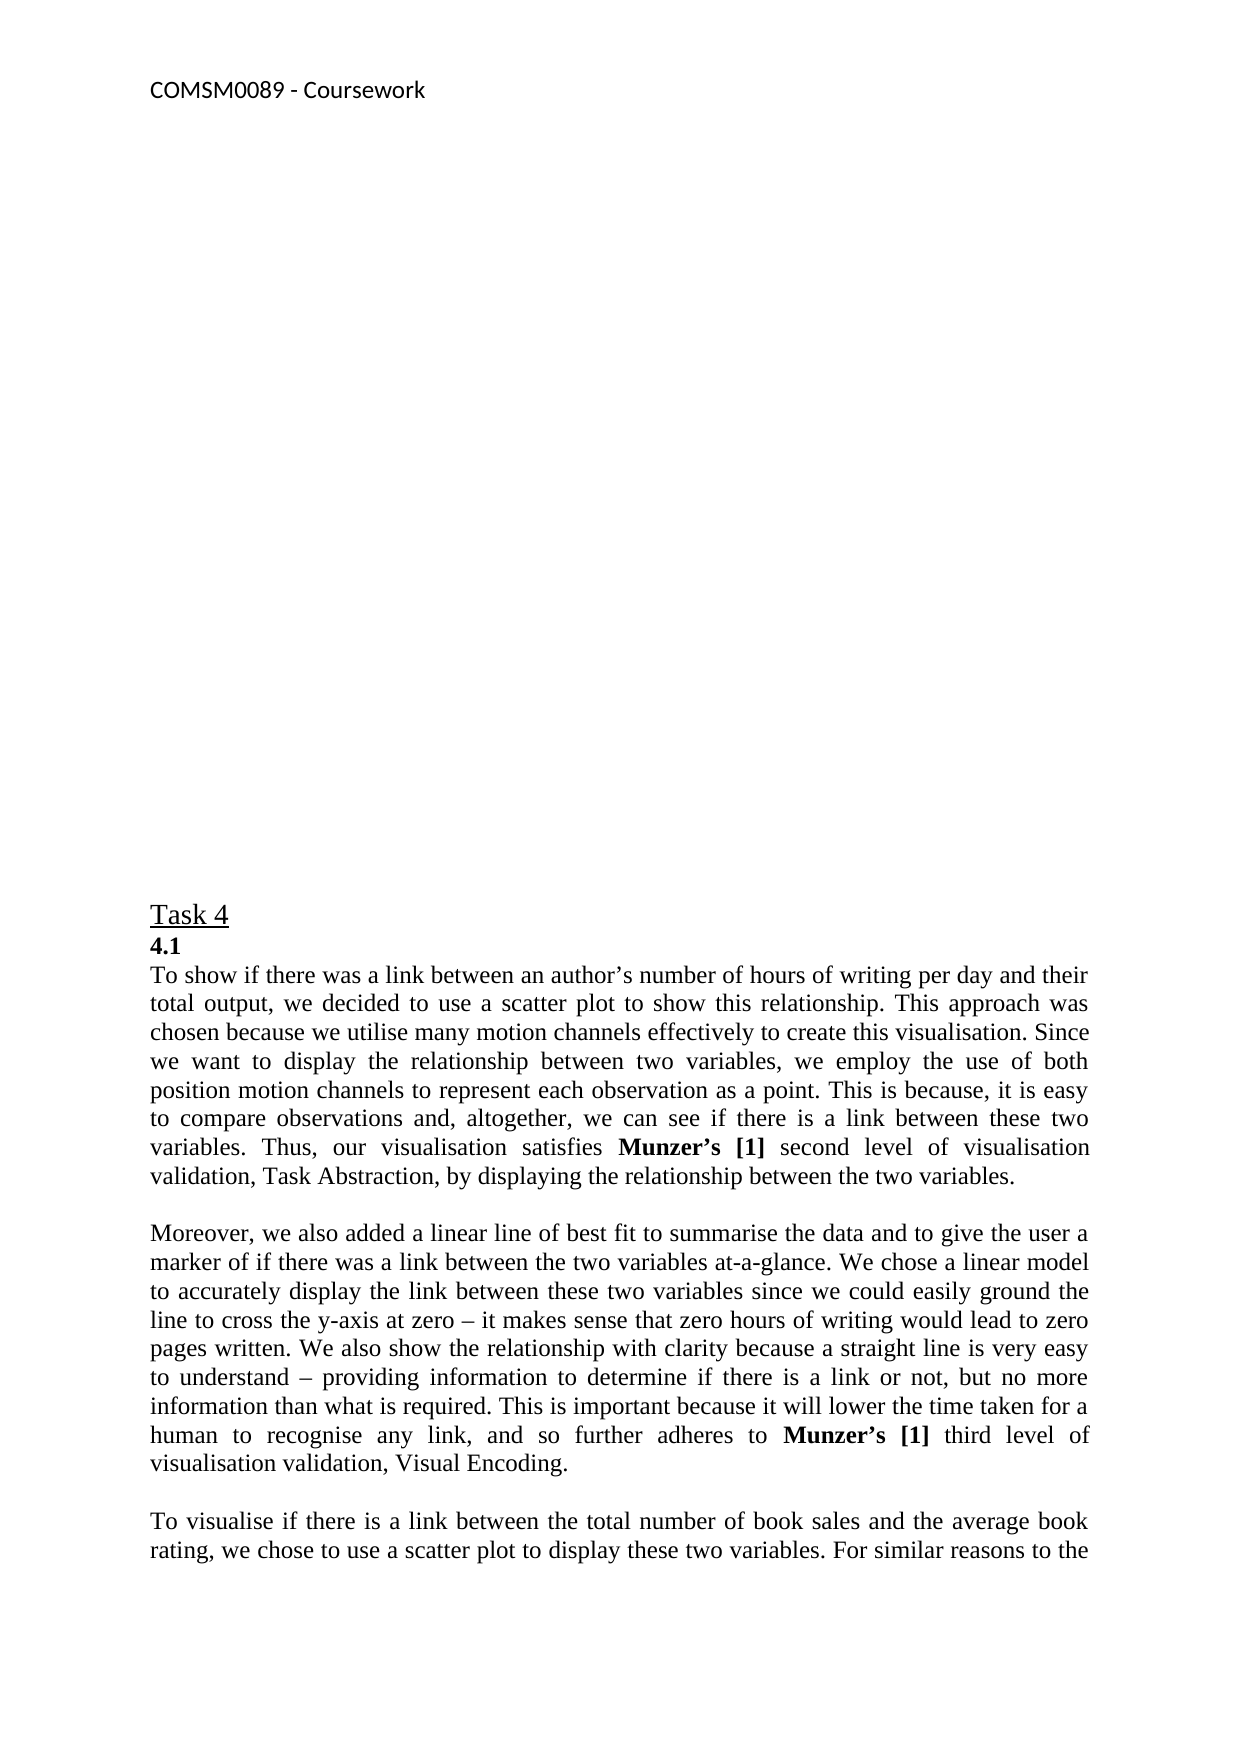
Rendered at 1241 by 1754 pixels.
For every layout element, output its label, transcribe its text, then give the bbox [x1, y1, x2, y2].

text To show if there was a link between an author’s number of hours of writing per day and their total output, we decided to use a scatter plot to show this relationship. This approach was chosen because we utilise many motion channels effectively to create this visualisation. Since we want to display the relationship between two variables, we employ the use of both position motion channels to represent each observation as a point. This is because, it is easy to compare observations and, altogether, we can see if there is a link between these two variables. Thus, our visualisation satisfies Munzer’s [1] second level of visualisation validation, Task Abstraction, by displaying the relationship between the two variables. [150, 960, 1090, 1190]
text Moreover, we also added a linear line of best fit to summarise the data and to give the user a marker of if there was a link between the two variables at-a-glance. We chose a linear model to accurately display the link between these two variables since we could easily ground the line to cross the y-axis at zero – it makes sense that zero hours of writing would lead to zero pages written. We also show the relationship with clarity because a straight line is very easy to understand – providing information to determine if there is a link or not, but no more information than what is required. This is important because it will lower the time taken for a human to recognise any link, and so further adheres to Munzer’s [1] third level of visualisation validation, Visual Encoding. [150, 1218, 1090, 1477]
text 4.1 [150, 931, 1090, 960]
text Task 4 [150, 897, 1090, 931]
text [150, 1506, 1090, 1563]
